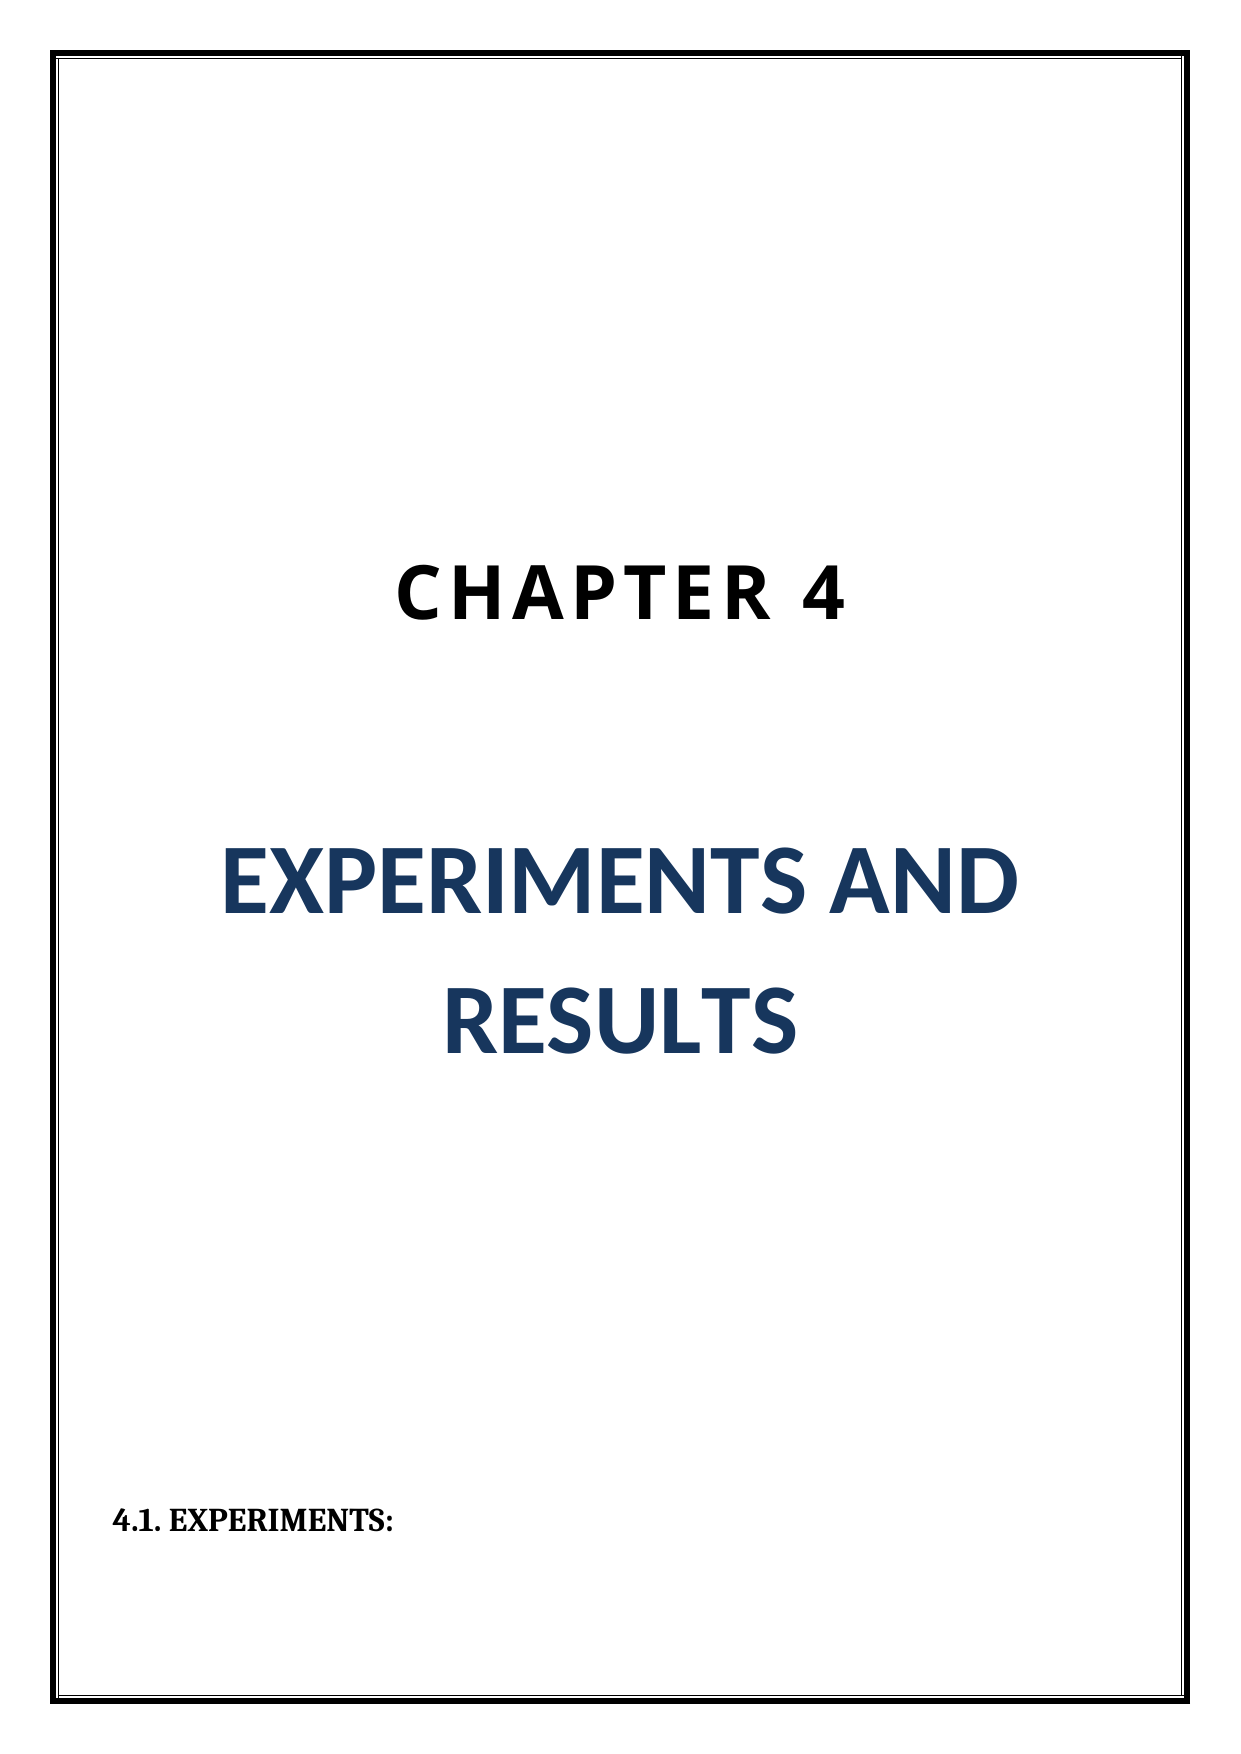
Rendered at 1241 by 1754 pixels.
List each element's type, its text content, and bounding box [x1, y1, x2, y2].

text EXPERIMENTS AND RESULTS [112, 816, 1128, 1078]
text 4.1. EXPERIMENTS: [112, 1502, 1128, 1540]
text CHAPTER 4 [112, 539, 1128, 642]
